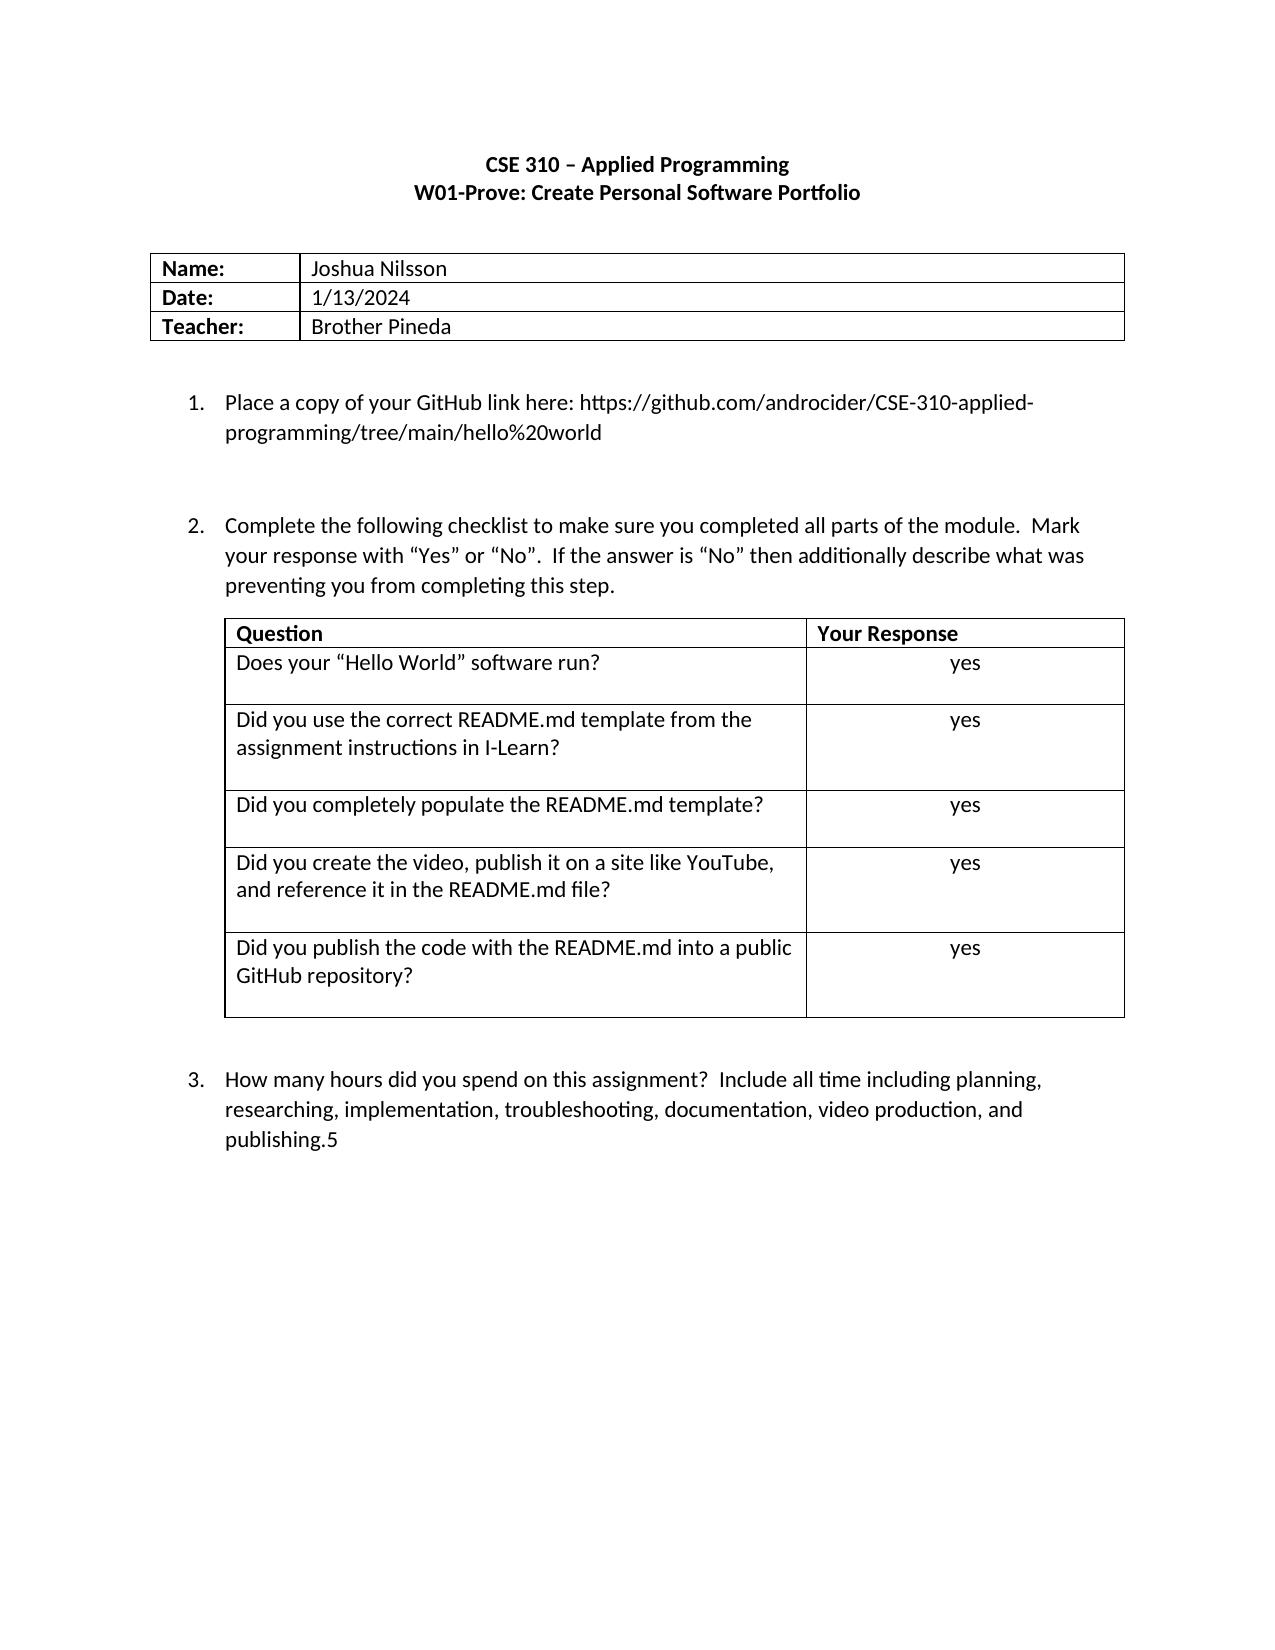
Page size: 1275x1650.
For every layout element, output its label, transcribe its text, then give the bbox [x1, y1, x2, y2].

list Complete the following checklist to make sure you completed all parts of the module. Mark your response with “Yes” or “No”. If the answer is “No” then additionally describe what was preventing you from completing this step. [187, 511, 1125, 599]
table_cell 1/13/2024 [301, 283, 1124, 311]
table_header Joshua Nilsson [301, 254, 1124, 282]
table_header Your Response [807, 619, 1124, 647]
table_cell yes [807, 705, 1124, 789]
table_cell yes [807, 648, 1124, 704]
table_cell Did you create the video, publish it on a site like YouTube, and reference it in the README.md file? [226, 848, 806, 932]
table_cell Date: [151, 283, 299, 311]
table_cell Does your “Hello World” software run? [226, 648, 806, 704]
table_cell Teacher: [151, 312, 299, 340]
table_cell Did you publish the code with the README.md into a public GitHub repository? [226, 933, 806, 1017]
table_header Question [226, 619, 806, 647]
list Place a copy of your GitHub link here: https://github.com/androcider/CSE-310-applied-programming/tree/main/hello%20world [187, 388, 1125, 446]
text CSE 310 – Applied Programming [150, 150, 1125, 178]
table_cell yes [807, 848, 1124, 932]
table_cell yes [807, 791, 1124, 847]
table_cell Did you completely populate the README.md template? [226, 791, 806, 847]
text W01-Prove: Create Personal Software Portfolio [150, 178, 1125, 206]
table_cell Did you use the correct README.md template from the assignment instructions in I-Learn? [226, 705, 806, 789]
table_cell Brother Pineda [301, 312, 1124, 340]
table_header Name: [151, 254, 299, 282]
list How many hours did you spend on this assignment? Include all time including planning, researching, implementation, troubleshooting, documentation, video production, and publishing.5 [187, 1065, 1125, 1153]
table_cell yes [807, 933, 1124, 1017]
